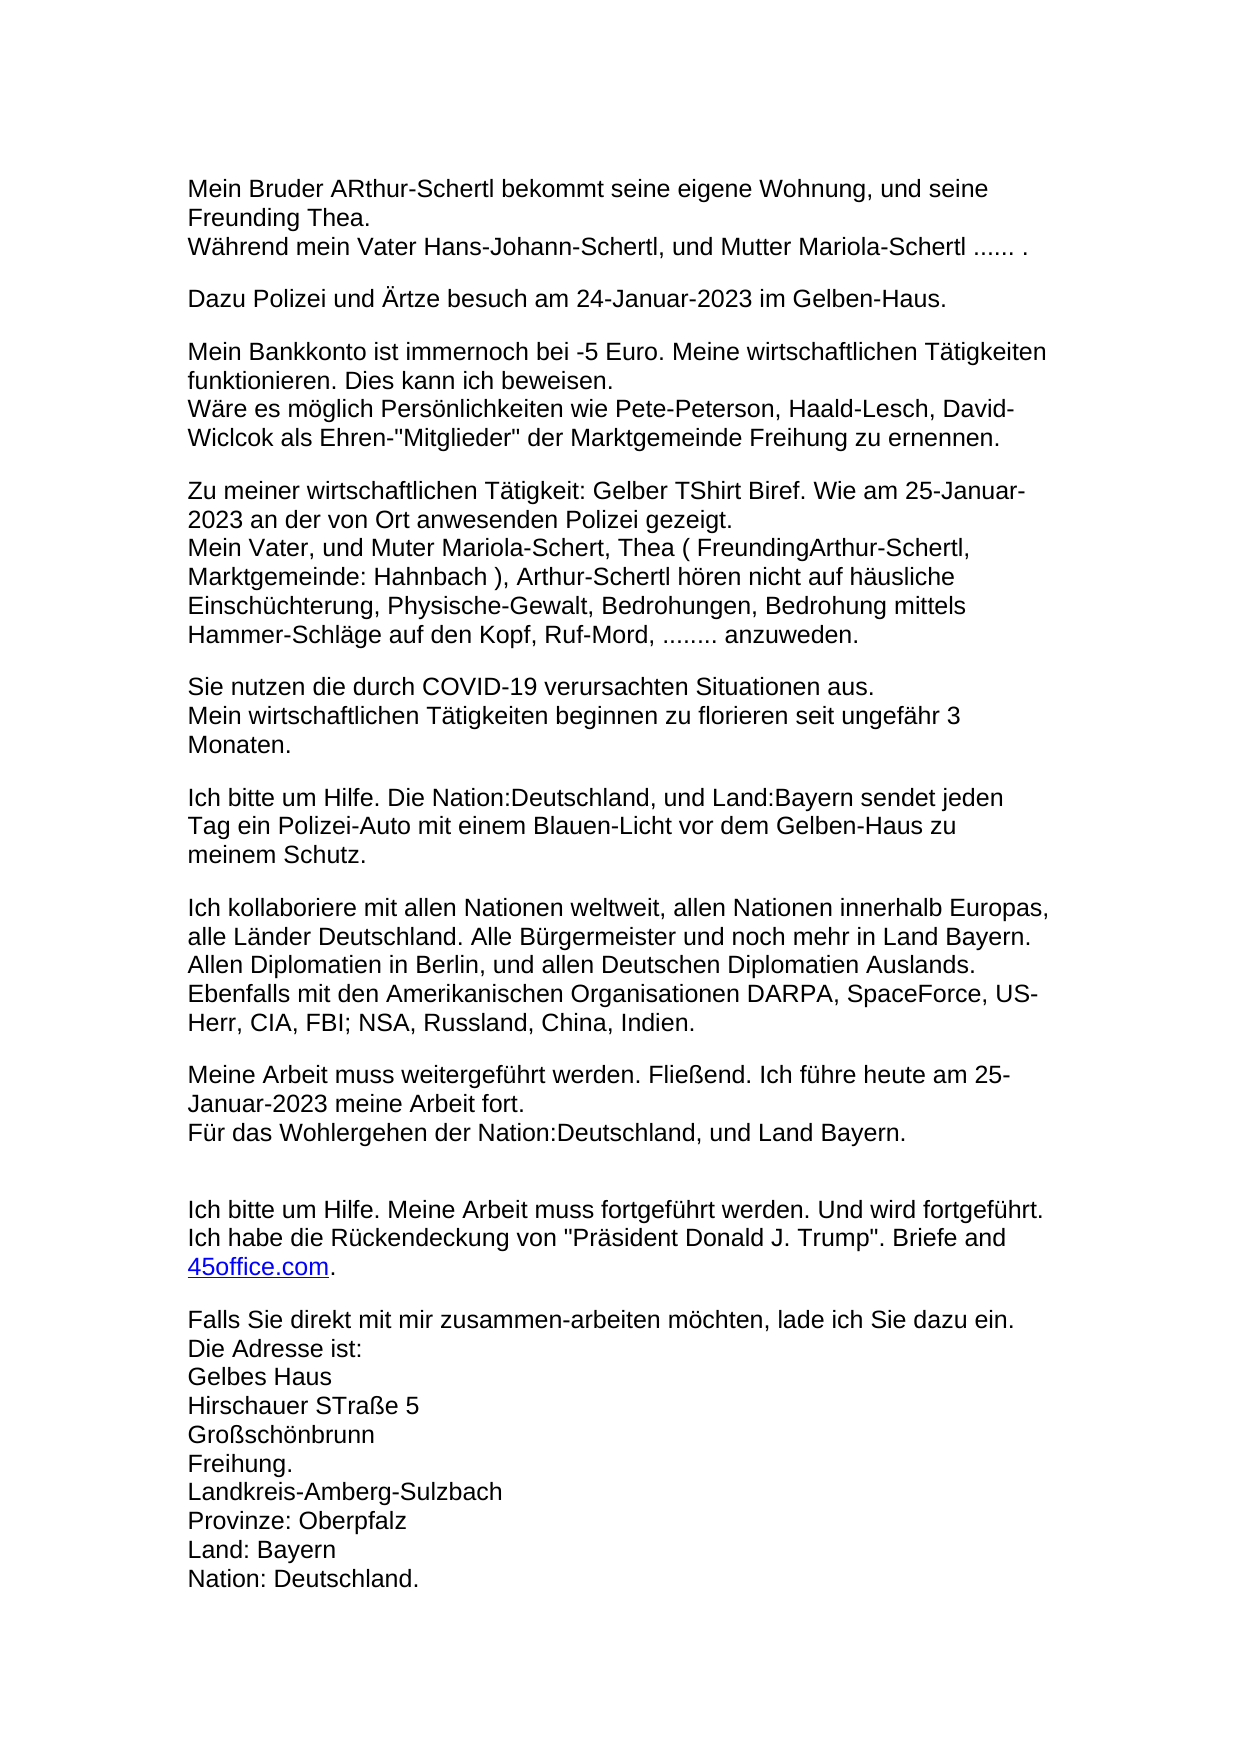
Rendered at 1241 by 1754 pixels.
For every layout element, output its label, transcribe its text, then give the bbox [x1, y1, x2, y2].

text Ich bitte um Hilfe. Die Nation:Deutschland, und Land:Bayern sendet jeden Tag ein Polizei-Auto mit einem Blauen-Licht vor dem Gelben-Haus zu meinem Schutz. [187, 782, 1053, 869]
text Zu meiner wirtschaftlichen Tätigkeit: Gelber TShirt Biref. Wie am 25-Januar-2023 an der von Ort anwesenden Polizei gezeigt. [187, 476, 1053, 533]
text Sie nutzen die durch COVID-19 verursachten Situationen aus. [187, 672, 1053, 701]
text Gelbes Haus [187, 1362, 1053, 1391]
text Land: Bayern [187, 1535, 1053, 1563]
text Nation: Deutschland. [187, 1563, 1053, 1592]
text Provinze: Oberpfalz [187, 1506, 1053, 1535]
text Ich habe die Rückendeckung von "Präsident Donald J. Trump". Briefe and 45office.com. [187, 1223, 1053, 1281]
text Meine Arbeit muss weitergeführt werden. Fließend. Ich führe heute am 25-Januar-2023 meine Arbeit fort. [187, 1060, 1053, 1118]
text Die Adresse ist: [187, 1333, 1053, 1362]
text Großschönbrunn [187, 1420, 1053, 1448]
text Mein wirtschaftlichen Tätigkeiten beginnen zu florieren seit ungefähr 3 Monaten. [187, 701, 1053, 758]
text Freihung. [187, 1448, 1053, 1477]
text Mein Bankkonto ist immernoch bei -5 Euro. Meine wirtschaftlichen Tätigkeiten funktionieren. Dies kann ich beweisen. [187, 337, 1053, 394]
text Dazu Polizei und Ärtze besuch am 24-Januar-2023 im Gelben-Haus. [187, 284, 1053, 313]
text Falls Sie direkt mit mir zusammen-arbeiten möchten, lade ich Sie dazu ein. [187, 1305, 1053, 1333]
text Während mein Vater Hans-Johann-Schertl, und Mutter Mariola-Schertl ...... . [187, 231, 1053, 260]
text Für das Wohlergehen der Nation:Deutschland, und Land Bayern. [187, 1118, 1053, 1147]
text Hirschauer STraße 5 [187, 1391, 1053, 1420]
text Mein Bruder ARthur-Schertl bekommt seine eigene Wohnung, und seine Freunding Thea. [187, 174, 1053, 231]
text Ich kollaboriere mit allen Nationen weltweit, allen Nationen innerhalb Europas, alle Länder Deutschland. Alle Bürgermeister und noch mehr in Land Bayern. Allen Diplomatien in Berlin, und allen Deutschen Diplomatien Auslands. Ebenfalls mit den Amerikanischen Organisationen DARPA, SpaceForce, US-Herr, CIA, FBI; NSA, Russland, China, Indien. [187, 893, 1053, 1036]
text Landkreis-Amberg-Sulzbach [187, 1477, 1053, 1506]
text Mein Vater, und Muter Mariola-Schert, Thea ( FreundingArthur-Schertl, Marktgemeinde: Hahnbach ), Arthur-Schertl hören nicht auf häusliche Einschüchterung, Physische-Gewalt, Bedrohungen, Bedrohung mittels Hammer-Schläge auf den Kopf, Ruf-Mord, ........ anzuweden. [187, 533, 1053, 648]
text Wäre es möglich Persönlichkeiten wie Pete-Peterson, Haald-Lesch, David-Wiclcok als Ehren-"Mitglieder" der Marktgemeinde Freihung zu ernennen. [187, 394, 1053, 452]
text Ich bitte um Hilfe. Meine Arbeit muss fortgeführt werden. Und wird fortgeführt. [187, 1194, 1053, 1223]
